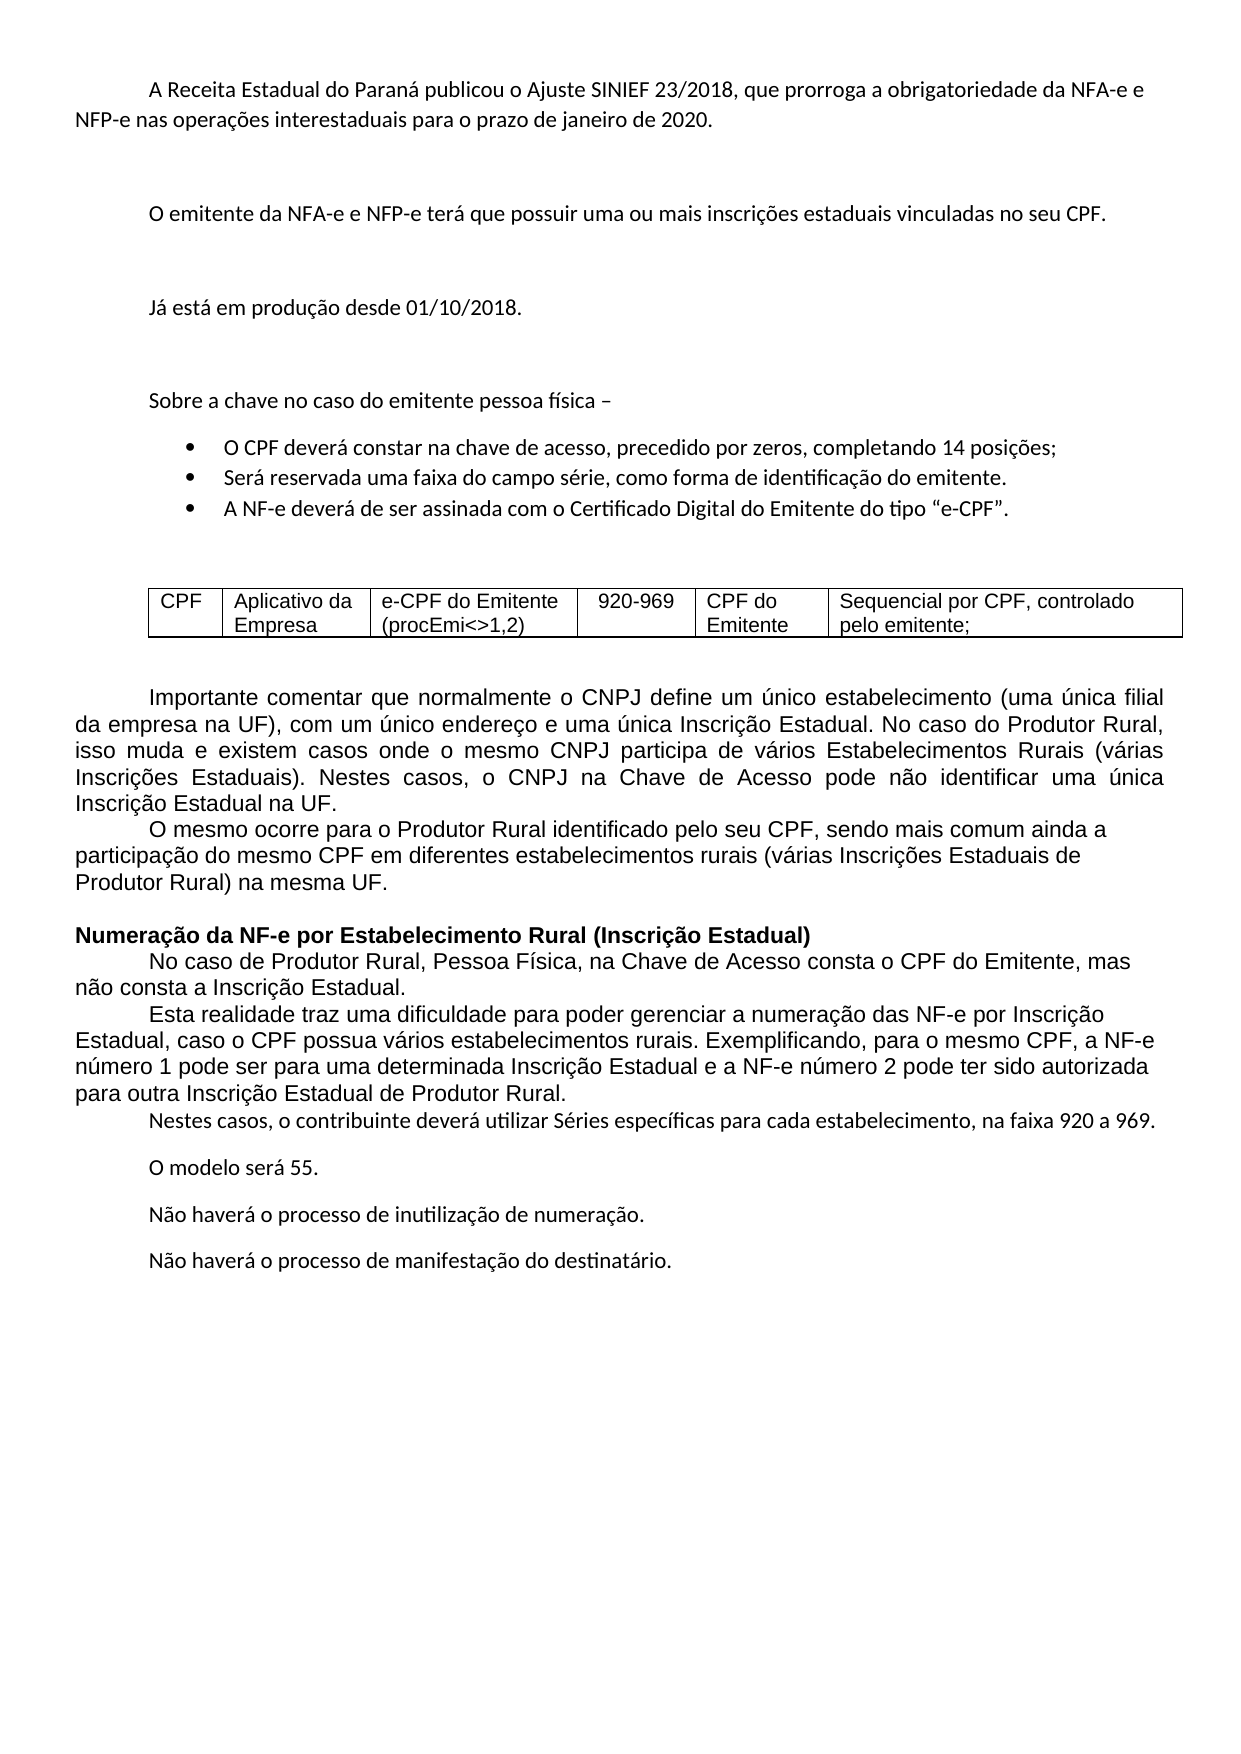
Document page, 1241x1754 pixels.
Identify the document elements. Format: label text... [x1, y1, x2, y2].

table_header CPF do Emitente [696, 589, 828, 636]
text Importante comentar que normalmente o CNPJ define um único estabelecimento (uma única filial da empresa na UF), com um único endereço e uma única Inscrição Estadual. No caso do Produtor Rural, isso muda e existem casos onde o mesmo CNPJ participa de vários Estabelecimentos Rurais (várias Inscrições Estaduais). Nestes casos, o CNPJ na Chave de Acesso pode não identificar uma única Inscrição Estadual na UF. [75, 684, 1165, 816]
text Não haverá o processo de inutilização de numeração. [75, 1200, 1165, 1228]
text Esta realidade traz uma dificuldade para poder gerenciar a numeração das NF-e por Inscrição Estadual, caso o CPF possua vários estabelecimentos rurais. Exemplificando, para o mesmo CPF, a NF-e número 1 pode ser para uma determinada Inscrição Estadual e a NF-e número 2 pode ter sido autorizada para outra Inscrição Estadual de Produtor Rural. [75, 1001, 1165, 1106]
text O modelo será 55. [75, 1153, 1165, 1181]
text Não haverá o processo de manifestação do destinatário. [75, 1247, 1165, 1275]
table_header 920-969 [578, 589, 695, 636]
list A NF-e deverá de ser assinada com o Certificado Digital do Emitente do tipo “e-CPF”. [186, 494, 1165, 522]
text Sobre a chave no caso do emitente pessoa física – [75, 386, 1165, 414]
text Numeração da NF-e por Estabelecimento Rural (Inscrição Estadual) [75, 922, 1165, 948]
list Será reservada uma faixa do campo série, como forma de identificação do emitente. [186, 463, 1165, 492]
text O mesmo ocorre para o Produtor Rural identificado pelo seu CPF, sendo mais comum ainda a participação do mesmo CPF em diferentes estabelecimentos rurais (várias Inscrições Estaduais de Produtor Rural) na mesma UF. [75, 816, 1165, 895]
text Já está em produção desde 01/10/2018. [75, 293, 1165, 321]
text No caso de Produtor Rural, Pessoa Física, na Chave de Acesso consta o CPF do Emitente, mas não consta a Inscrição Estadual. [75, 948, 1165, 1001]
text A Receita Estadual do Paraná publicou o Ajuste SINIEF 23/2018, que prorroga a obrigatoriedade da NFA-e e NFP-e nas operações interestaduais para o prazo de janeiro de 2020. [75, 75, 1165, 133]
list O CPF deverá constar na chave de acesso, precedido por zeros, completando 14 posições; [186, 433, 1165, 461]
table_header CPF [149, 589, 222, 636]
text O emitente da NFA-e e NFP-e terá que possuir uma ou mais inscrições estaduais vinculadas no seu CPF. [75, 199, 1165, 227]
text Nestes casos, o contribuinte deverá utilizar Séries específicas para cada estabelecimento, na faixa 920 a 969. [75, 1106, 1165, 1134]
table_header Sequencial por CPF, controlado pelo emitente; [829, 589, 1182, 636]
table_header e-CPF do Emitente (procEmi<>1,2) [371, 589, 577, 636]
table_header Aplicativo da Empresa [223, 589, 370, 636]
